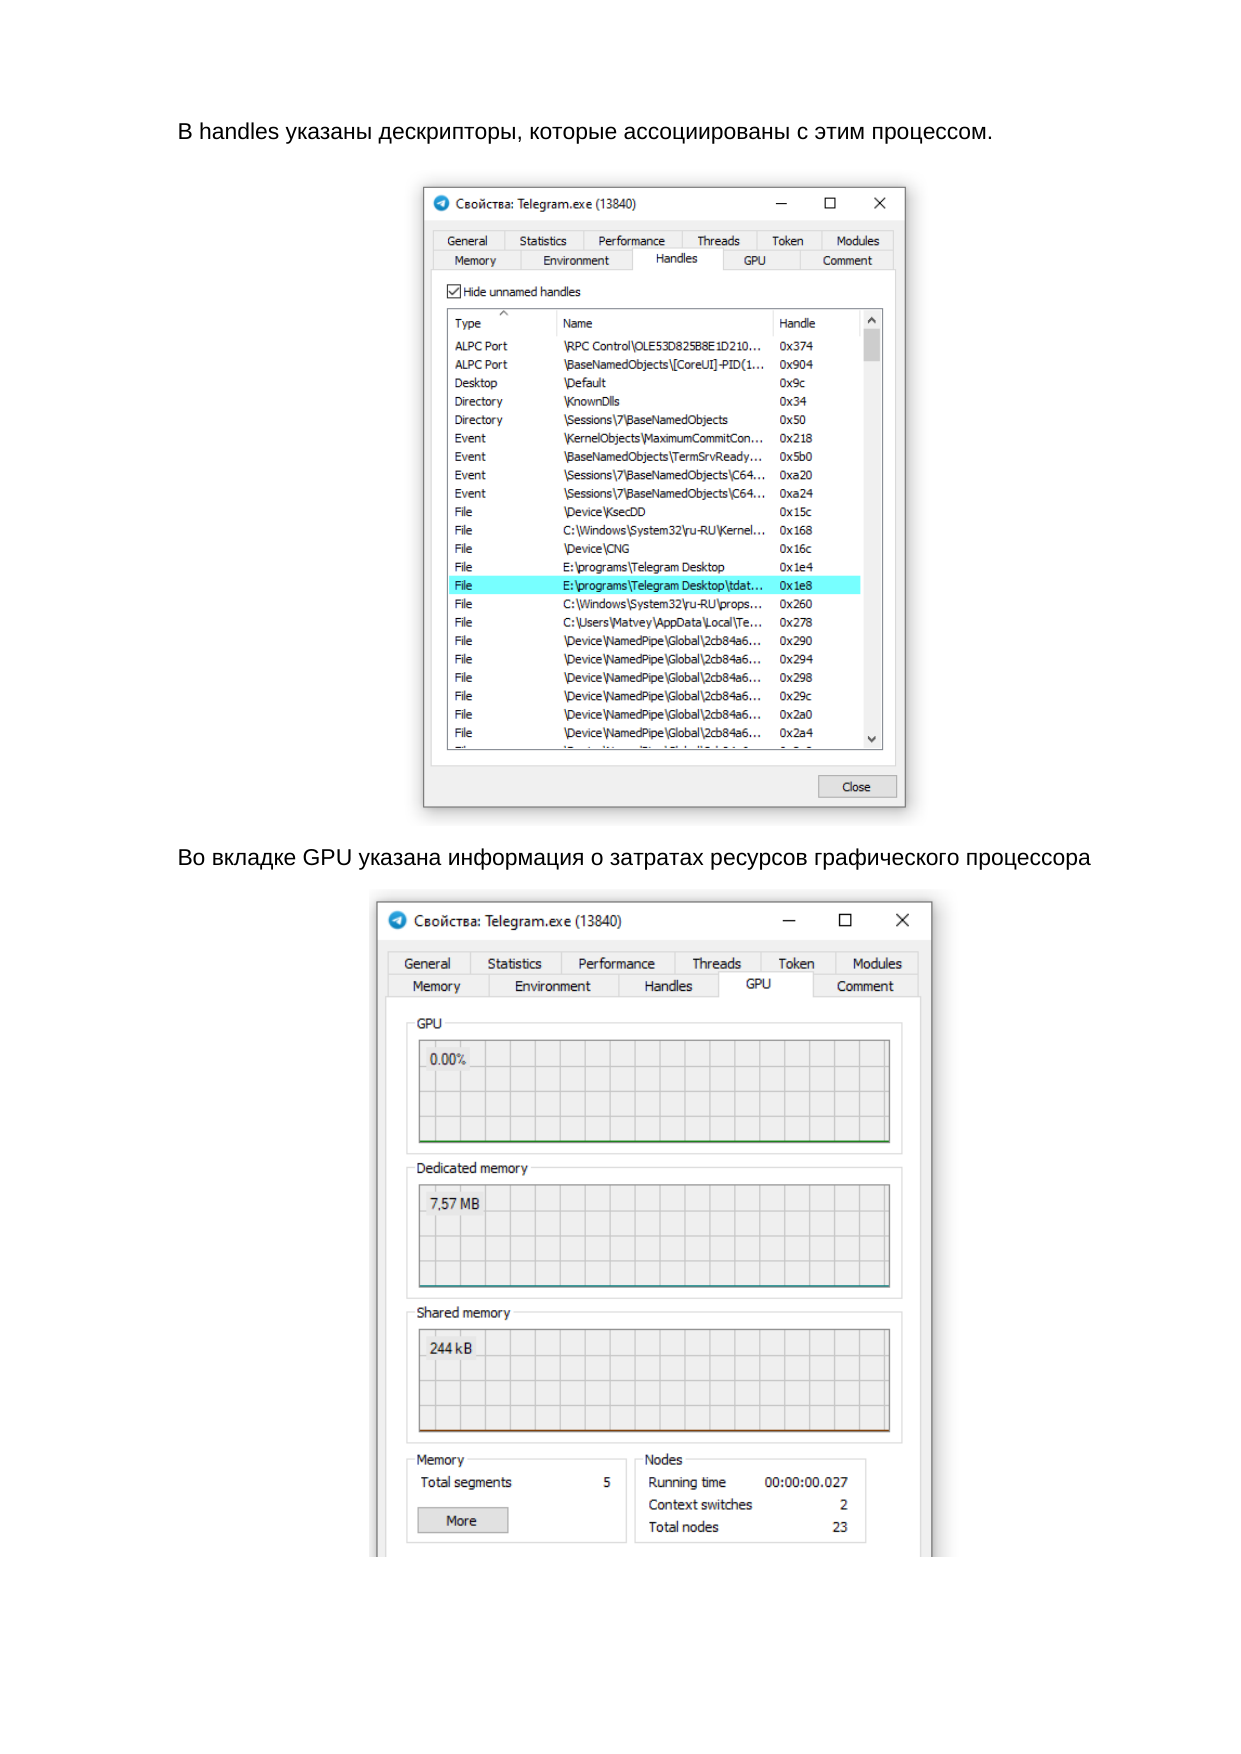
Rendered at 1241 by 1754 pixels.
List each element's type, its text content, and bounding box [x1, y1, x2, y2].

text В handles указаны дескрипторы, которые ассоциированы с этим процессом. [177, 118, 1152, 144]
picture [369, 889, 960, 1557]
picture [369, 163, 960, 826]
text Во вкладке GPU указана информация о затратах ресурсов графического процессора [177, 844, 1152, 870]
